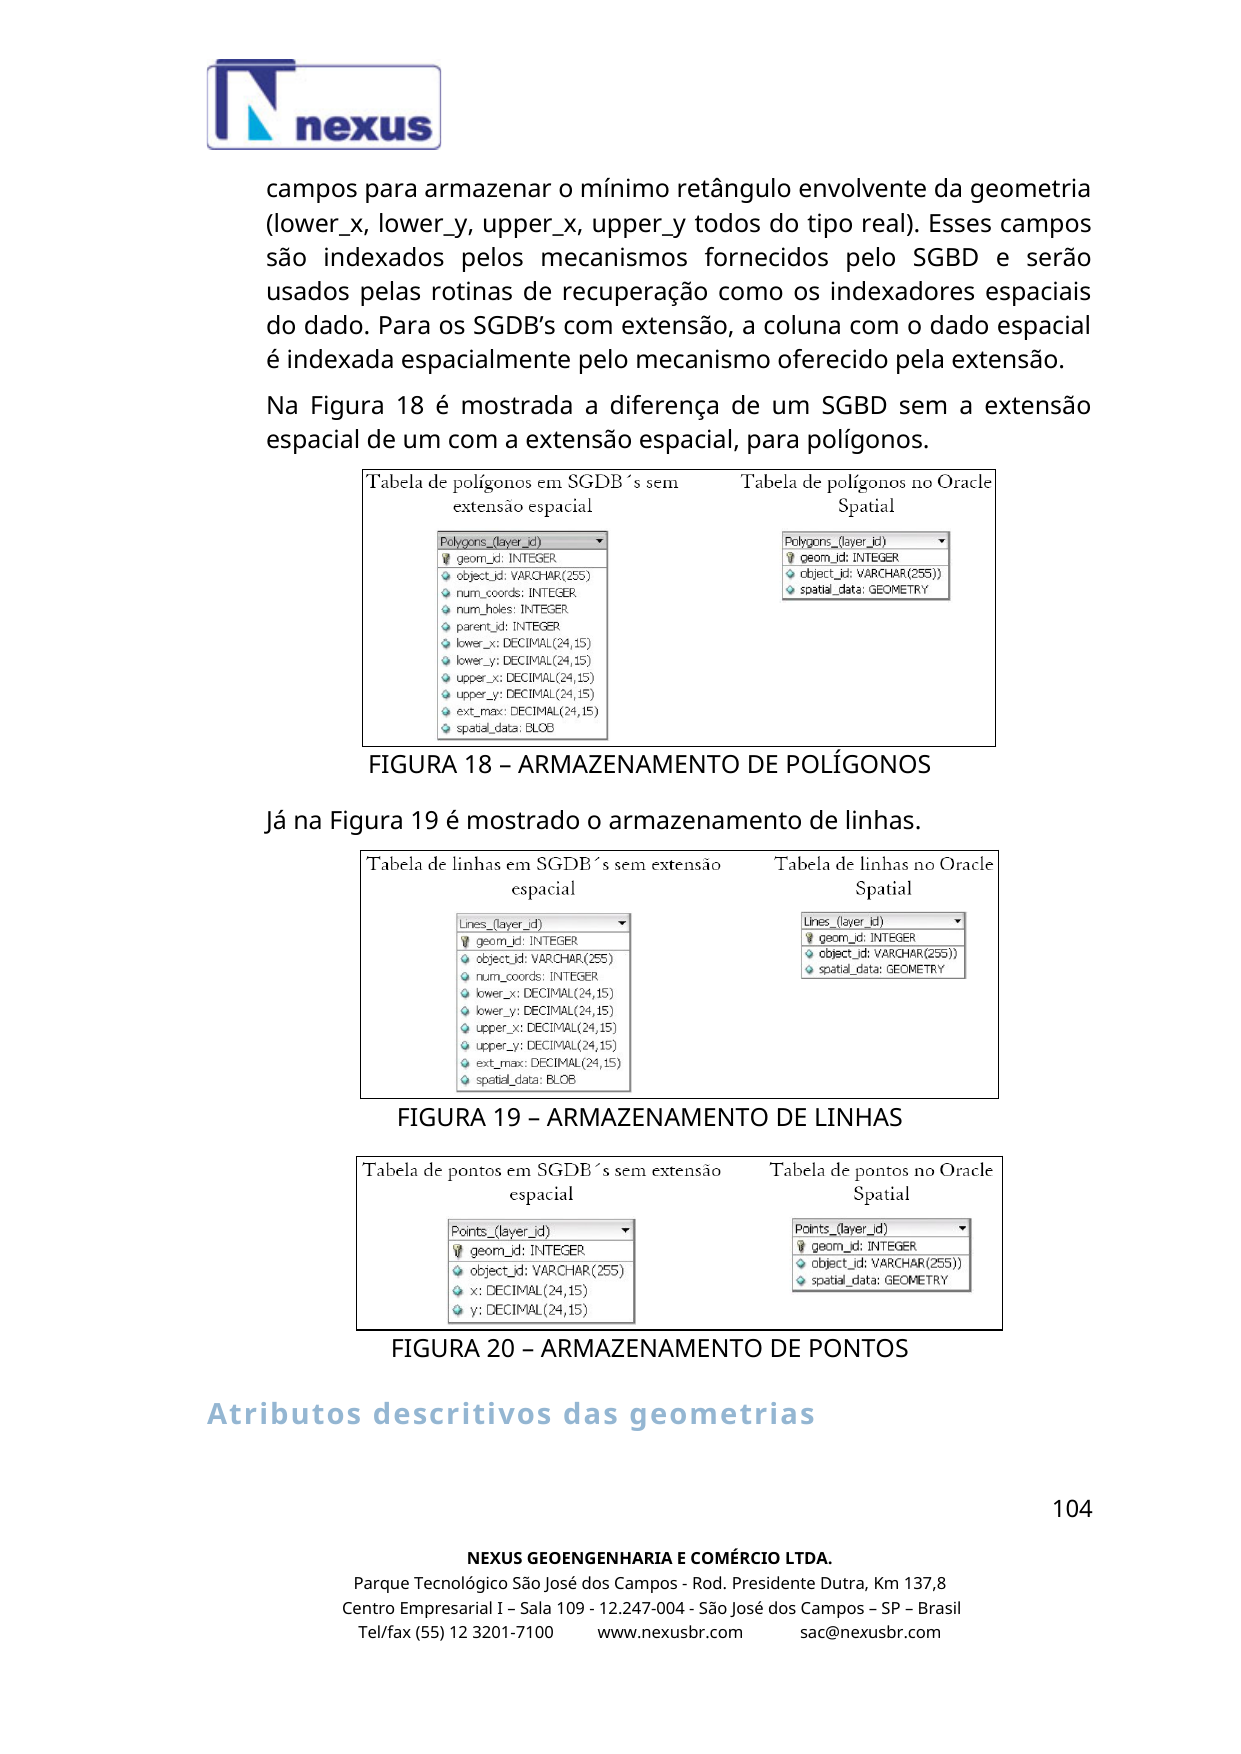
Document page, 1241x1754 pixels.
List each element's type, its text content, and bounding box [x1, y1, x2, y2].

text Figura 19 – Armazenamento de linhas [207, 1099, 1093, 1133]
text Figura 18 – Armazenamento de polígonos [207, 747, 1093, 781]
picture [206, 59, 442, 150]
text Na Figura 18 é mostrada a diferença de um SGBD sem a extensão espacial de um com a extensão espacial, para polígonos. [266, 388, 1093, 456]
text Figura 20 – Armazenamento de pontos [207, 1331, 1093, 1365]
subtitle Atributos descritivos das geometrias [207, 1393, 1093, 1433]
text Já na Figura 19 é mostrado o armazenamento de linhas. [266, 803, 1093, 837]
